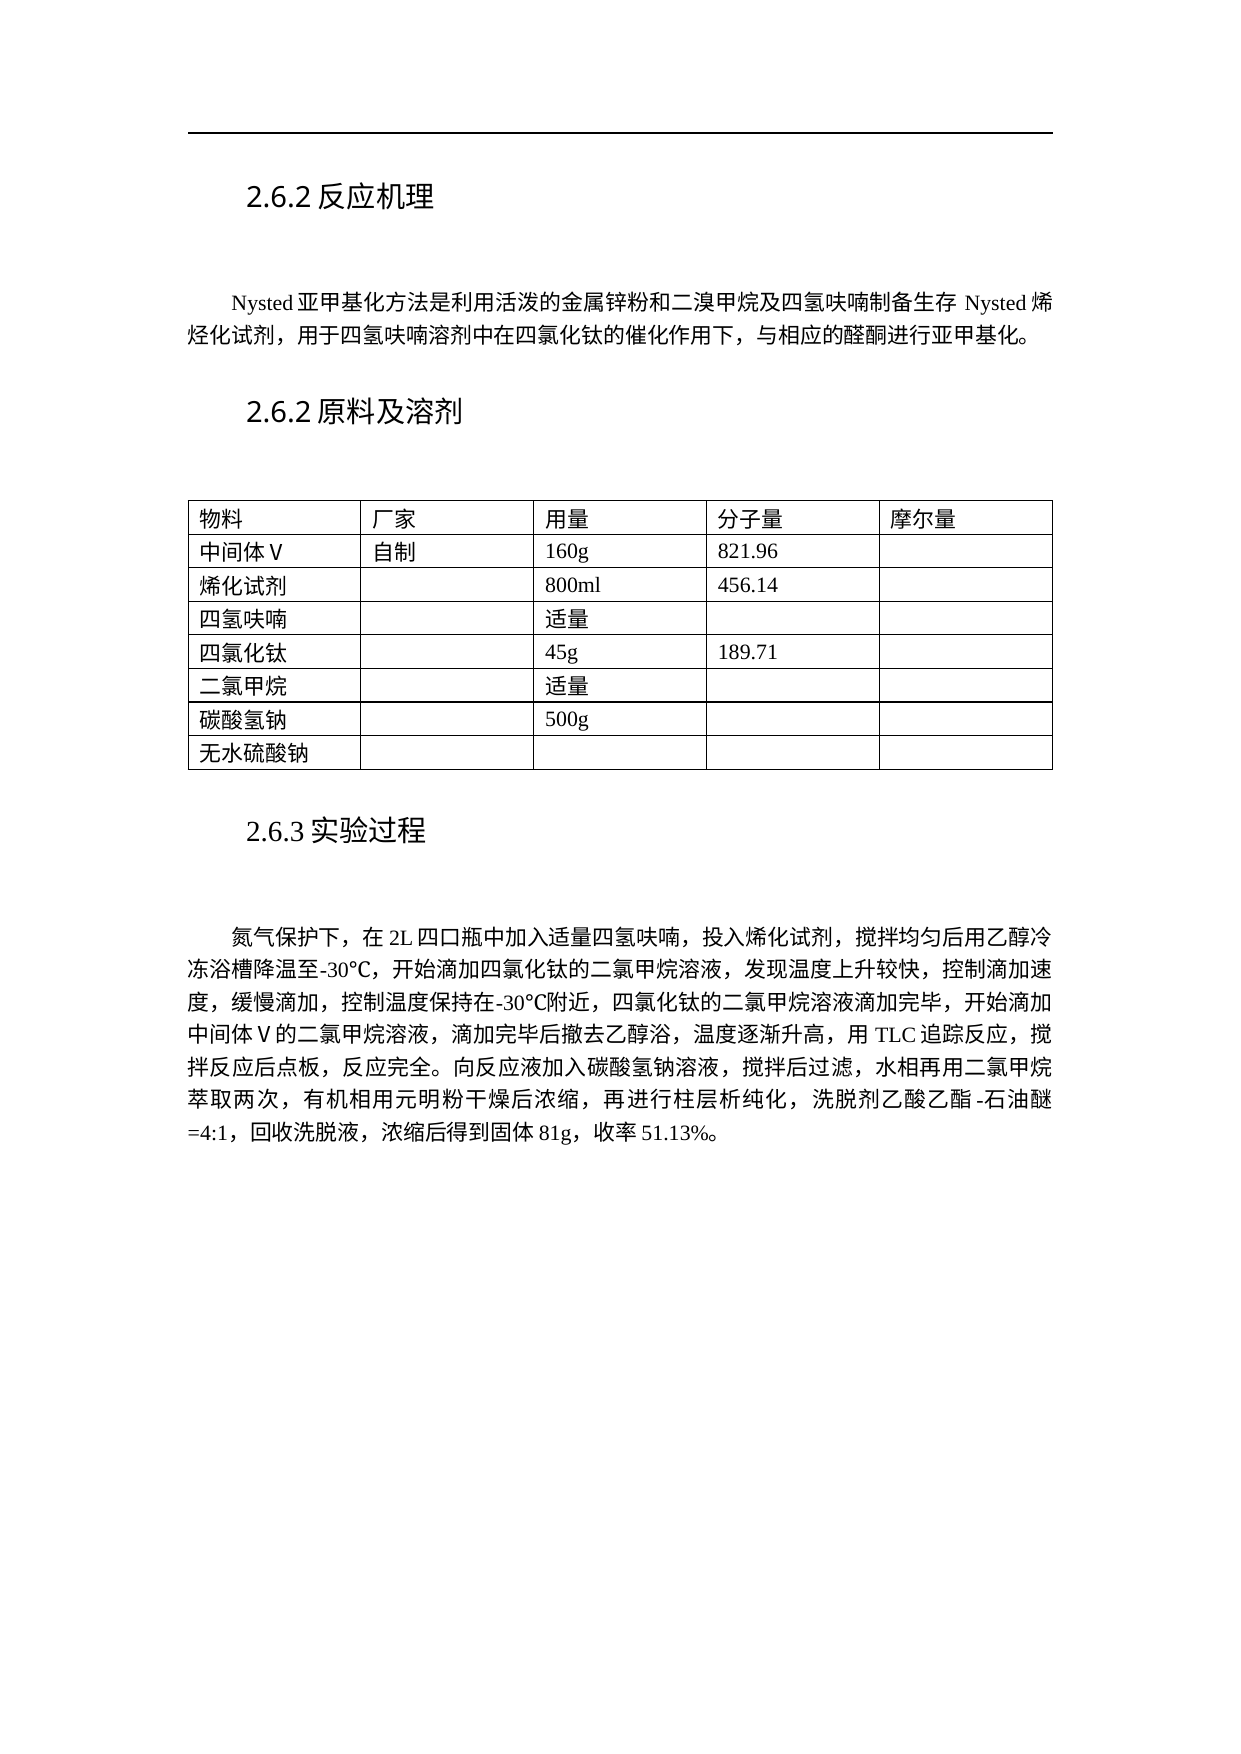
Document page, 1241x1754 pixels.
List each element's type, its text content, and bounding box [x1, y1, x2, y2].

table_cell 中间体Ⅴ [189, 535, 360, 567]
table_header 物料 [189, 501, 360, 534]
table_cell [880, 568, 1052, 601]
table_cell 碳酸氢钠 [189, 703, 360, 735]
table_cell 456.14 [707, 568, 879, 601]
text 氮气保护下，在2L四口瓶中加入适量四氢呋喃，投入烯化试剂，搅拌均匀后用乙醇冷冻浴槽降温至-30℃，开始滴加四氯化钛的二氯甲烷溶液，发现温度上升较快，控制滴加速度，缓慢滴加，控制温度保持在-30℃附近，四氯化钛的二氯甲烷溶液滴加完毕，开始滴加中间体Ⅴ的二氯甲烷溶液，滴加完毕后撤去乙醇浴，温度逐渐升高，用TLC追踪反应，搅拌反应后点板，反应完全。向反应液加入碳酸氢钠溶液，搅拌后过滤，水相再用二氯甲烷萃取两次，有机相用元明粉干燥后浓缩，再进行柱层析纯化，洗脱剂乙酸乙酯-石油醚=4:1，回收洗脱液，浓缩后得到固体81g，收率51.13%。 [187, 919, 1053, 1147]
table_cell 烯化试剂 [189, 568, 360, 601]
table_cell 四氢呋喃 [189, 602, 360, 634]
table_header 用量 [534, 501, 706, 534]
table_cell [361, 669, 533, 701]
table_cell [880, 535, 1052, 567]
table_cell 自制 [361, 535, 533, 567]
table_cell 适量 [534, 669, 706, 701]
table_cell 500g [534, 703, 706, 735]
table_cell [707, 703, 879, 735]
table_cell [361, 736, 533, 768]
subtitle 2.6.3实验过程 [187, 797, 1053, 862]
table_header 分子量 [707, 501, 879, 534]
table_cell [361, 703, 533, 735]
subtitle 2.6.2原料及溶剂 [187, 377, 1053, 442]
table_cell [880, 602, 1052, 634]
table_cell 45g [534, 635, 706, 668]
table_cell [880, 635, 1052, 668]
table_cell 适量 [534, 602, 706, 634]
table_header 摩尔量 [880, 501, 1052, 534]
table_cell [707, 736, 879, 768]
table_cell 160g [534, 535, 706, 567]
text Nysted亚甲基化方法是利用活泼的金属锌粉和二溴甲烷及四氢呋喃制备生存Nysted烯烃化试剂，用于四氢呋喃溶剂中在四氯化钛的催化作用下，与相应的醛酮进行亚甲基化。 [187, 285, 1053, 350]
table_cell 无水硫酸钠 [189, 736, 360, 768]
table_cell [880, 736, 1052, 768]
subtitle 2.6.2反应机理 [187, 162, 1053, 227]
table_cell [880, 703, 1052, 735]
table_cell 800ml [534, 568, 706, 601]
table_cell 二氯甲烷 [189, 669, 360, 701]
table_cell [880, 669, 1052, 701]
table_cell [534, 736, 706, 768]
table_header 厂家 [361, 501, 533, 534]
table_cell [707, 669, 879, 701]
table_cell [707, 602, 879, 634]
table_cell [361, 568, 533, 601]
table_cell 189.71 [707, 635, 879, 668]
table_cell [361, 635, 533, 668]
table_cell 四氯化钛 [189, 635, 360, 668]
table_cell 821.96 [707, 535, 879, 567]
table_cell [361, 602, 533, 634]
